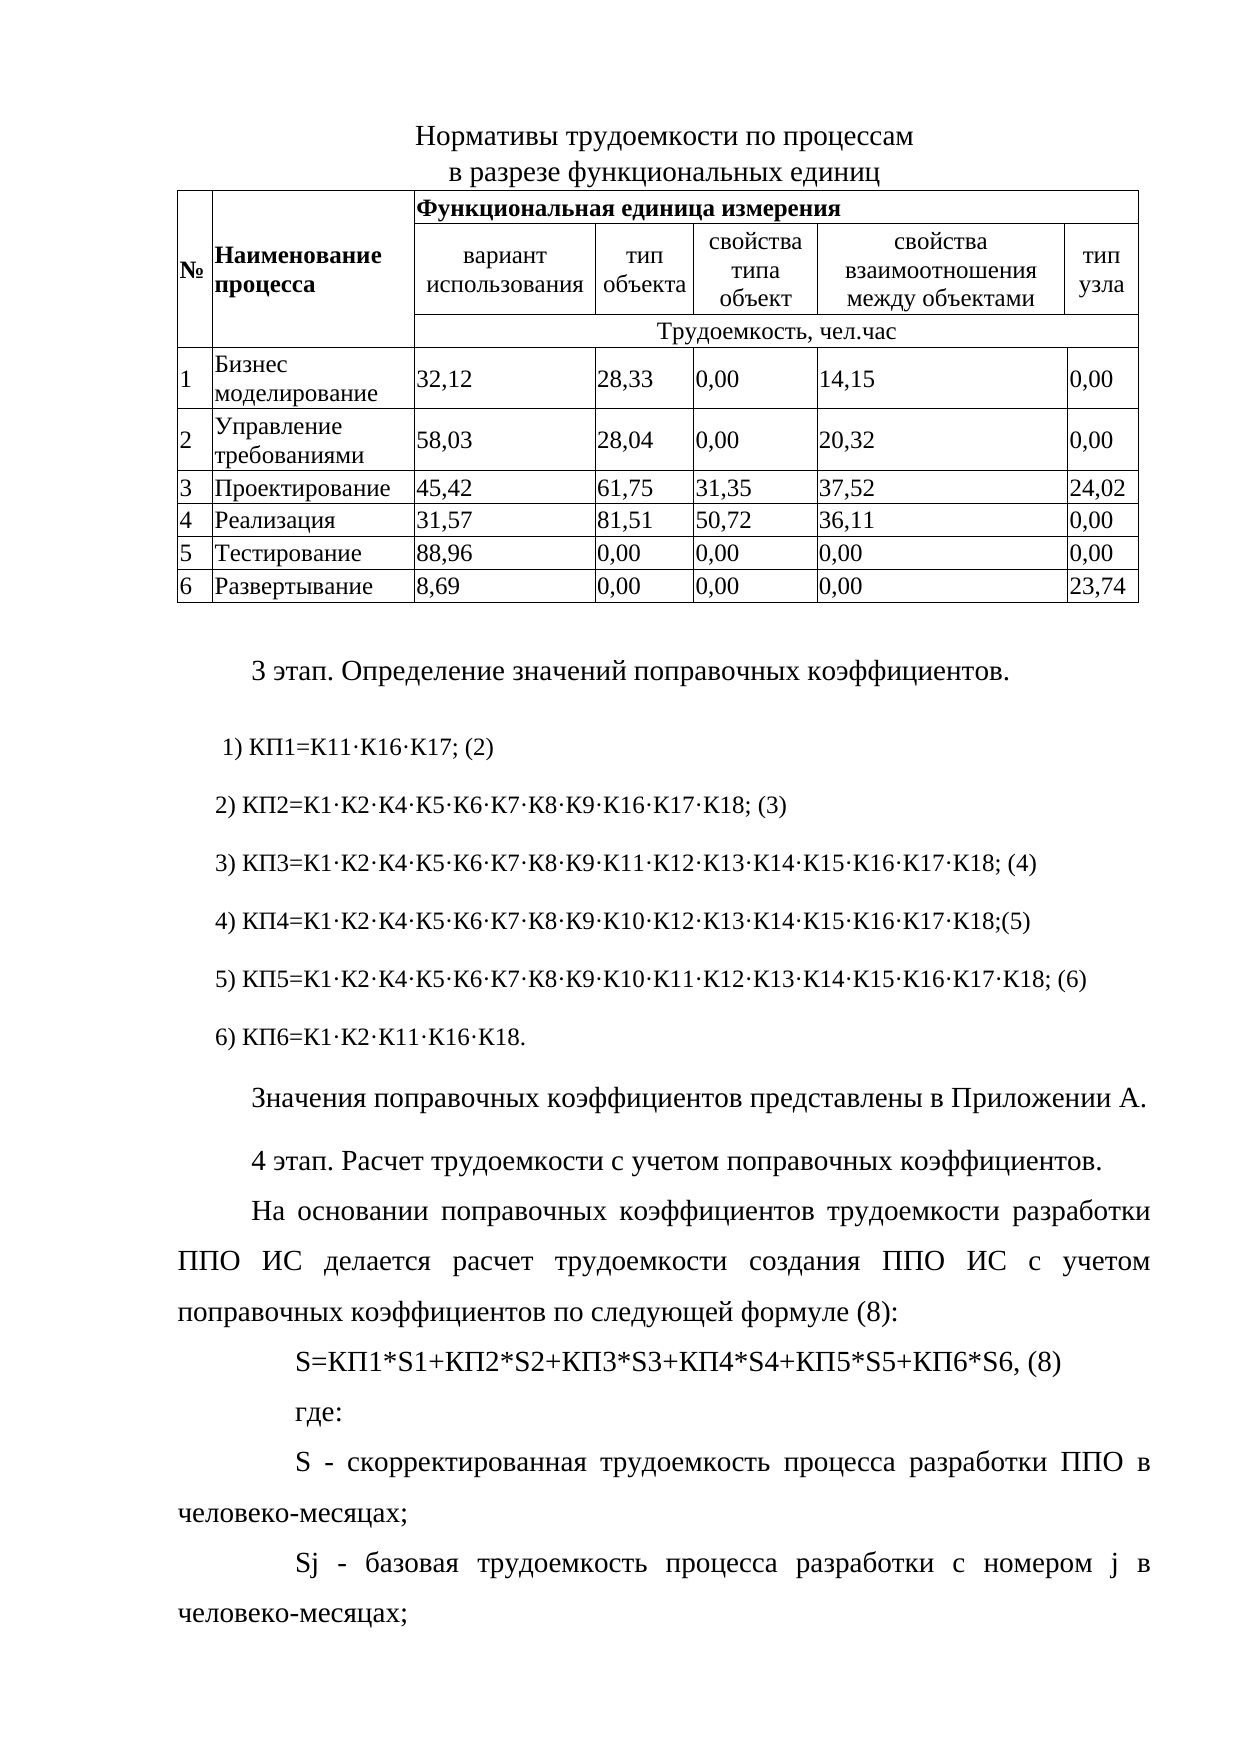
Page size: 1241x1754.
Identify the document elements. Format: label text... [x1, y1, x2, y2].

text 6) КП6=К1·К2·К11·К16·К18. [177, 1022, 1152, 1051]
table_cell 24,02 [1068, 471, 1138, 503]
table_cell Управление требованиями [213, 409, 414, 470]
table_header Функциональная единица измерения [415, 191, 1138, 223]
table_cell 0,00 [596, 570, 693, 602]
table_cell 0,00 [694, 537, 817, 569]
table_cell Развертывание [213, 570, 414, 602]
table_cell 37,52 [818, 471, 1067, 503]
text Sj - базовая трудоемкость процесса разработки с номером j в человеко-месяцах; [177, 1545, 1152, 1629]
table_cell Трудоемкость, чел.час [415, 315, 1138, 347]
table_cell 50,72 [694, 504, 817, 536]
table_cell 36,11 [818, 504, 1067, 536]
table_cell 4 [178, 504, 212, 536]
text На основании поправочных коэффициентов трудоемкости разработки ППО ИС делается расчет трудоемкости создания ППО ИС с учетом поправочных коэффициентов по следующей формуле (8): [177, 1193, 1152, 1327]
table_cell 3 [178, 471, 212, 503]
table_cell 81,51 [596, 504, 693, 536]
text 5) КП5=К1·К2·К4·К5·К6·К7·К8·К9·К10·К11·К12·К13·К14·К15·К16·К17·К18; (6) [177, 964, 1152, 993]
table_cell Реализация [213, 504, 414, 536]
table_cell 32,12 [415, 348, 595, 408]
table_cell 0,00 [596, 537, 693, 569]
table_cell тип объекта [596, 224, 693, 314]
table_header № [178, 191, 212, 347]
text 1) КП1=К11·К16·К17; (2) [177, 732, 1152, 761]
table_cell 6 [178, 570, 212, 602]
table_cell 0,00 [1068, 409, 1138, 470]
table_cell 8,69 [415, 570, 595, 602]
table_cell тип узла [1065, 224, 1138, 314]
table_cell 0,00 [1068, 504, 1138, 536]
table_cell 0,00 [818, 537, 1067, 569]
table_cell 14,15 [818, 348, 1067, 408]
table_cell 0,00 [818, 570, 1067, 602]
table_cell 20,32 [818, 409, 1067, 470]
table_cell 61,75 [596, 471, 693, 503]
table_cell 28,04 [596, 409, 693, 470]
table_header Наименование процесса [213, 191, 414, 347]
text 3 этап. Определение значений поправочных коэффициентов. [177, 653, 1152, 687]
table_cell свойства типа объект [694, 224, 817, 314]
table_cell 0,00 [1068, 537, 1138, 569]
text 4 этап. Расчет трудоемкости с учетом поправочных коэффициентов. [177, 1143, 1152, 1176]
table_cell 58,03 [415, 409, 595, 470]
table_cell 0,00 [694, 348, 817, 408]
table_cell 5 [178, 537, 212, 569]
table_cell Бизнес моделирование [213, 348, 414, 408]
text Значения поправочных коэффициентов представлены в Приложении А. [177, 1080, 1152, 1113]
table_cell 23,74 [1068, 570, 1138, 602]
table_cell вариант использования [415, 224, 595, 314]
table_cell 1 [178, 348, 212, 408]
table_cell 45,42 [415, 471, 595, 503]
table_cell 28,33 [596, 348, 693, 408]
table_cell 88,96 [415, 537, 595, 569]
text 2) КП2=К1·К2·К4·К5·К6·К7·К8·К9·К16·К17·К18; (3) [177, 790, 1152, 819]
text S - скорректированная трудоемкость процесса разработки ППО в человеко-месяцах; [177, 1444, 1152, 1528]
table_cell Проектирование [213, 471, 414, 503]
text S=КП1*S1+КП2*S2+КП3*S3+КП4*S4+КП5*S5+КП6*S6, (8) [177, 1344, 1152, 1377]
table_cell 31,35 [694, 471, 817, 503]
text где: [177, 1394, 1152, 1428]
text 4) КП4=К1·К2·К4·К5·К6·К7·К8·К9·К10·К12·К13·К14·К15·К16·К17·К18;(5) [177, 906, 1152, 935]
text 3) КП3=К1·К2·К4·К5·К6·К7·К8·К9·К11·К12·К13·К14·К15·К16·К17·К18; (4) [177, 848, 1152, 877]
table_cell Тестирование [213, 537, 414, 569]
table_cell свойства взаимоотношения между объектами [818, 224, 1064, 314]
table_cell 0,00 [694, 409, 817, 470]
table_cell 0,00 [1068, 348, 1138, 408]
table_cell 31,57 [415, 504, 595, 536]
subtitle Нормативы трудоемкости по процессам в разрезе функциональных единиц [177, 118, 1152, 188]
table_cell 2 [178, 409, 212, 470]
table_cell 0,00 [694, 570, 817, 602]
